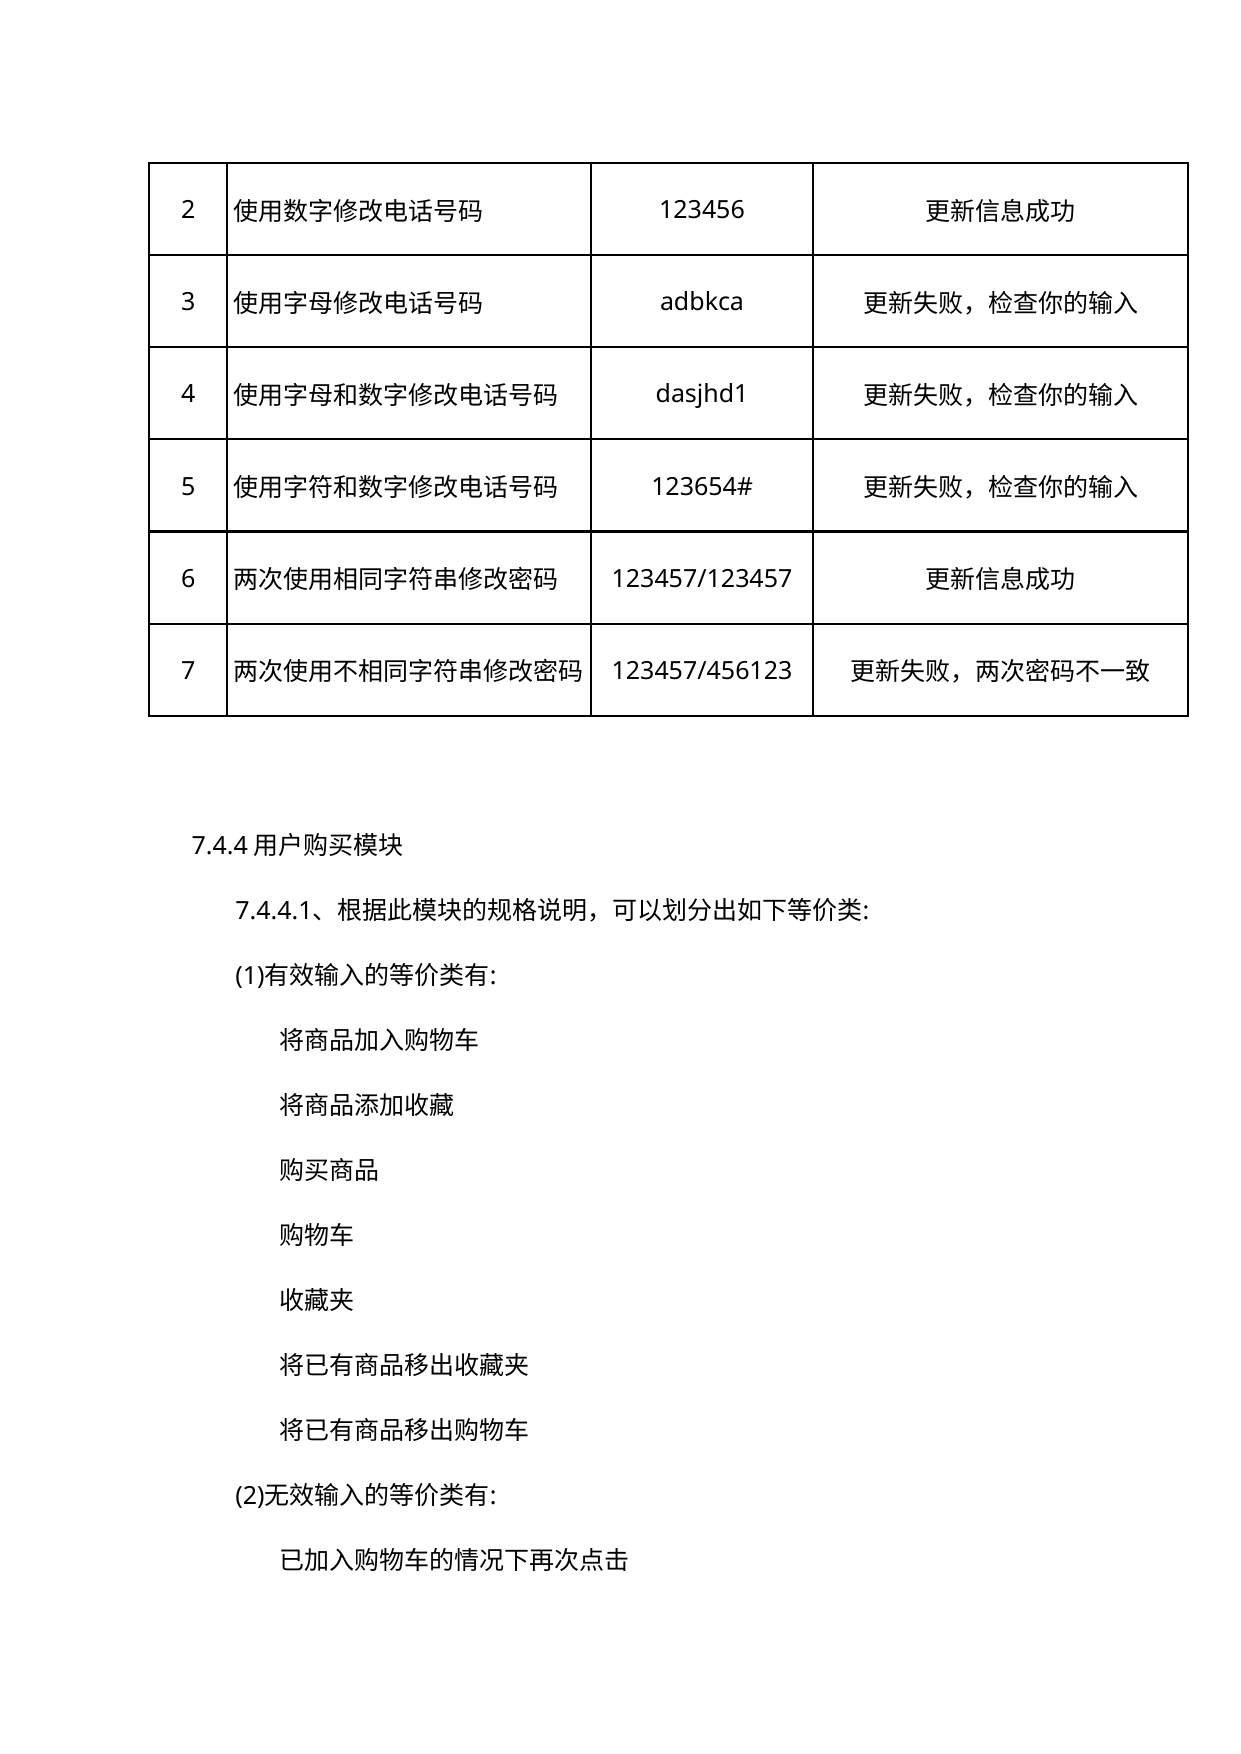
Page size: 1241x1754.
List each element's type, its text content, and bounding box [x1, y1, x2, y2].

text 7.4.4.1、根据此模块的规格说明，可以划分出如下等价类: [191, 876, 1092, 941]
text 将已有商品移出收藏夹 [235, 1331, 1092, 1396]
table_cell dasjhd1 [592, 348, 812, 438]
table_cell 使用字母和数字修改电话号码 [228, 348, 590, 438]
table_cell 123654# [592, 440, 812, 530]
table_cell 6 [150, 533, 226, 622]
text 将商品添加收藏 [235, 1071, 1092, 1136]
table_cell 123457/456123 [592, 625, 812, 714]
table_cell 7 [150, 625, 226, 714]
table_cell 123456 [592, 164, 812, 254]
table_cell 更新信息成功 [814, 164, 1187, 254]
text 7.4.4用户购买模块 [148, 811, 1092, 876]
text 购物车 [235, 1201, 1092, 1266]
table_cell 更新失败，检查你的输入 [814, 440, 1187, 530]
text 收藏夹 [235, 1266, 1092, 1331]
table_cell 更新失败，两次密码不一致 [814, 625, 1187, 714]
table_cell 使用字母修改电话号码 [228, 256, 590, 346]
text 已加入购物车的情况下再次点击 [235, 1526, 1092, 1591]
table_cell 使用数字修改电话号码 [228, 164, 590, 254]
text 将商品加入购物车 [235, 1006, 1092, 1071]
text 将已有商品移出购物车 [235, 1396, 1092, 1461]
table_cell adbkca [592, 256, 812, 346]
table_cell 4 [150, 348, 226, 438]
table_cell 123457/123457 [592, 533, 812, 622]
text (1)有效输入的等价类有: [191, 941, 1092, 1006]
text (2)无效输入的等价类有: [191, 1461, 1092, 1526]
table_cell 2 [150, 164, 226, 254]
table_cell 两次使用不相同字符串修改密码 [228, 625, 590, 714]
table_cell 更新失败，检查你的输入 [814, 348, 1187, 438]
text 购买商品 [235, 1136, 1092, 1201]
table_cell 3 [150, 256, 226, 346]
table_cell 更新失败，检查你的输入 [814, 256, 1187, 346]
table_cell 更新信息成功 [814, 533, 1187, 622]
table_cell 两次使用相同字符串修改密码 [228, 533, 590, 622]
table_cell 5 [150, 440, 226, 530]
table_cell 使用字符和数字修改电话号码 [228, 440, 590, 530]
